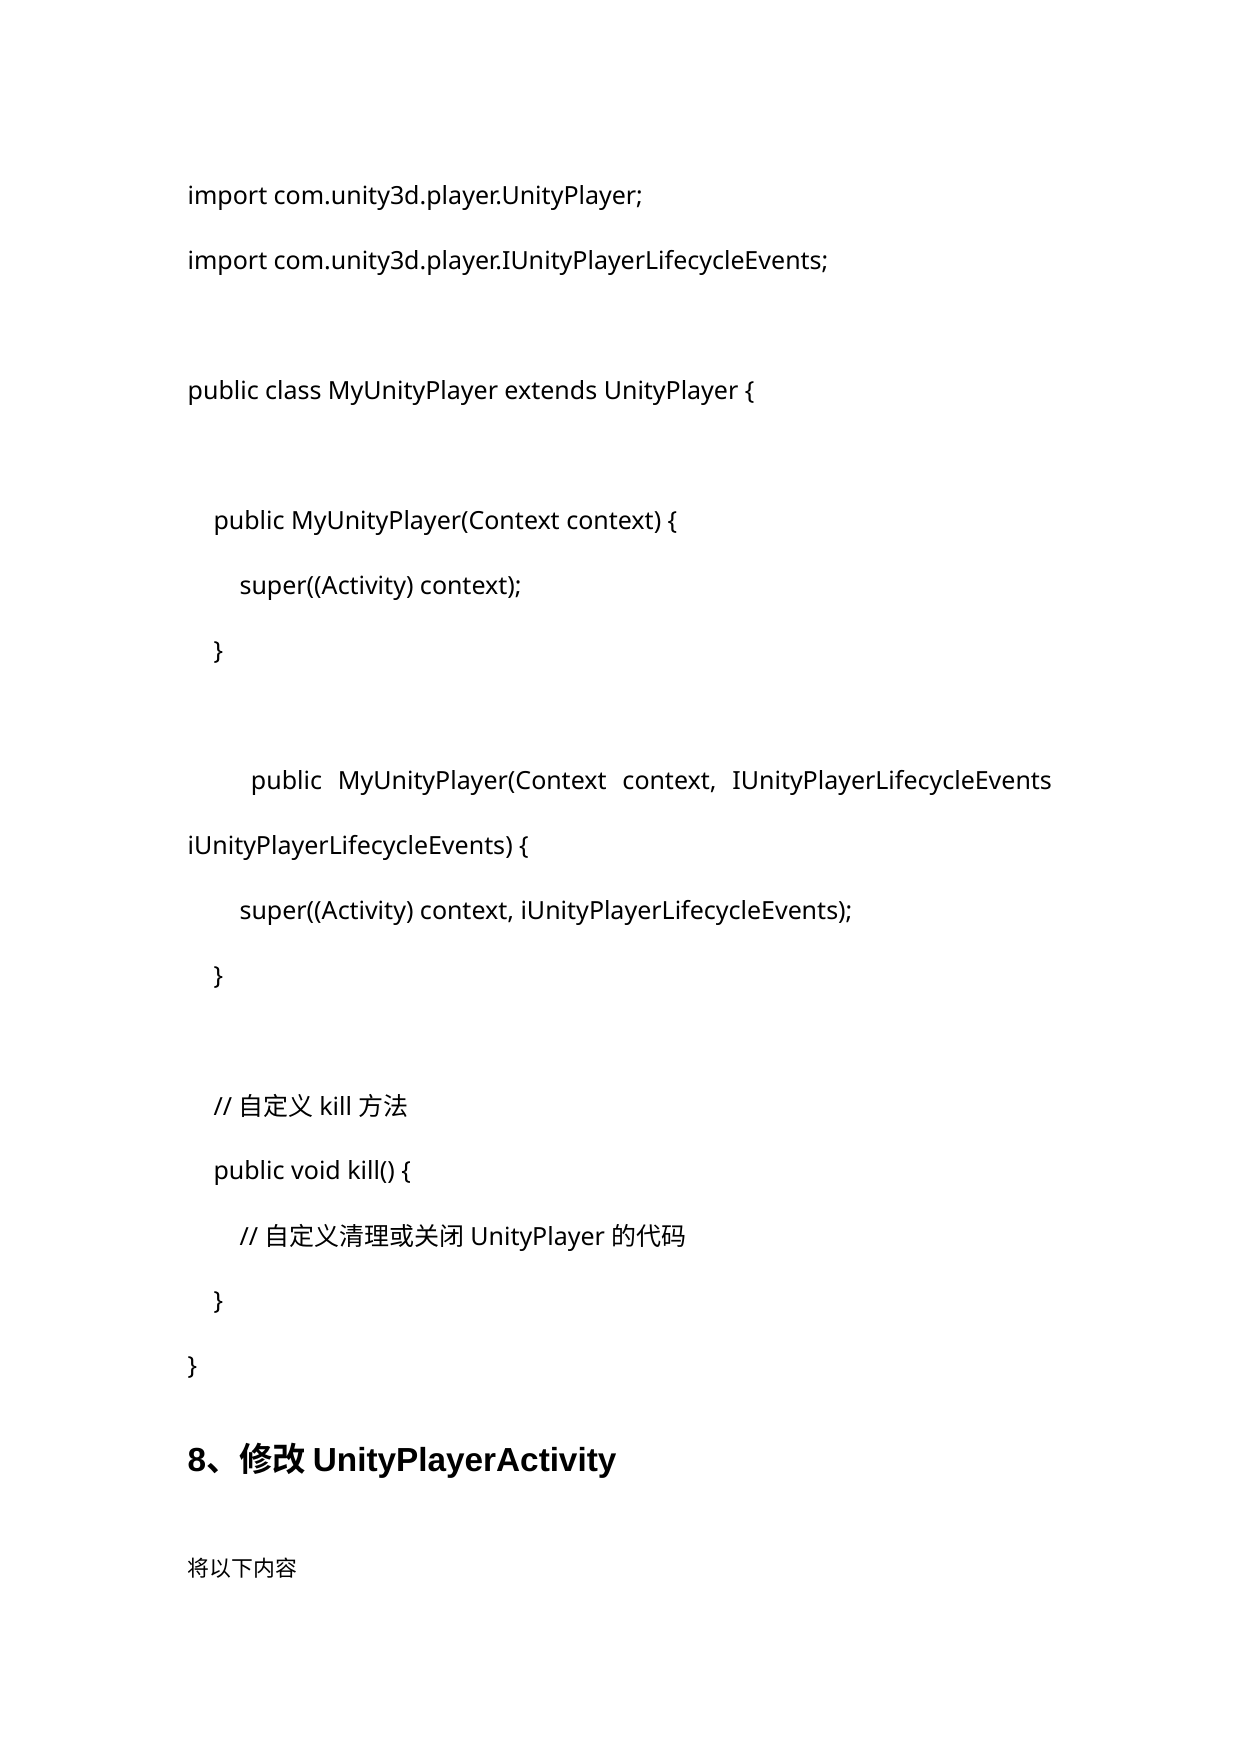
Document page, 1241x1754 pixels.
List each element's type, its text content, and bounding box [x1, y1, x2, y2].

list super((Activity) context); [187, 552, 1053, 617]
list } [187, 1332, 1053, 1397]
list public MyUnityPlayer(Context context, IUnityPlayerLifecycleEvents iUnityPlayerLifecycleEvents) { [187, 747, 1053, 877]
list 将以下内容 [187, 1551, 1053, 1583]
list } [187, 617, 1053, 682]
list // 自定义清理或关闭 UnityPlayer 的代码 [187, 1202, 1053, 1267]
list import com.unity3d.player.UnityPlayer; [187, 162, 1053, 227]
subtitle 修改UnityPlayerActivity [187, 1424, 1053, 1489]
list public void kill() { [187, 1137, 1053, 1202]
list public class MyUnityPlayer extends UnityPlayer { [187, 357, 1053, 422]
list } [187, 1267, 1053, 1332]
list import com.unity3d.player.IUnityPlayerLifecycleEvents; [187, 227, 1053, 292]
list public MyUnityPlayer(Context context) { [187, 487, 1053, 552]
list super((Activity) context, iUnityPlayerLifecycleEvents); [187, 877, 1053, 942]
list // 自定义 kill 方法 [187, 1072, 1053, 1137]
list } [187, 942, 1053, 1007]
